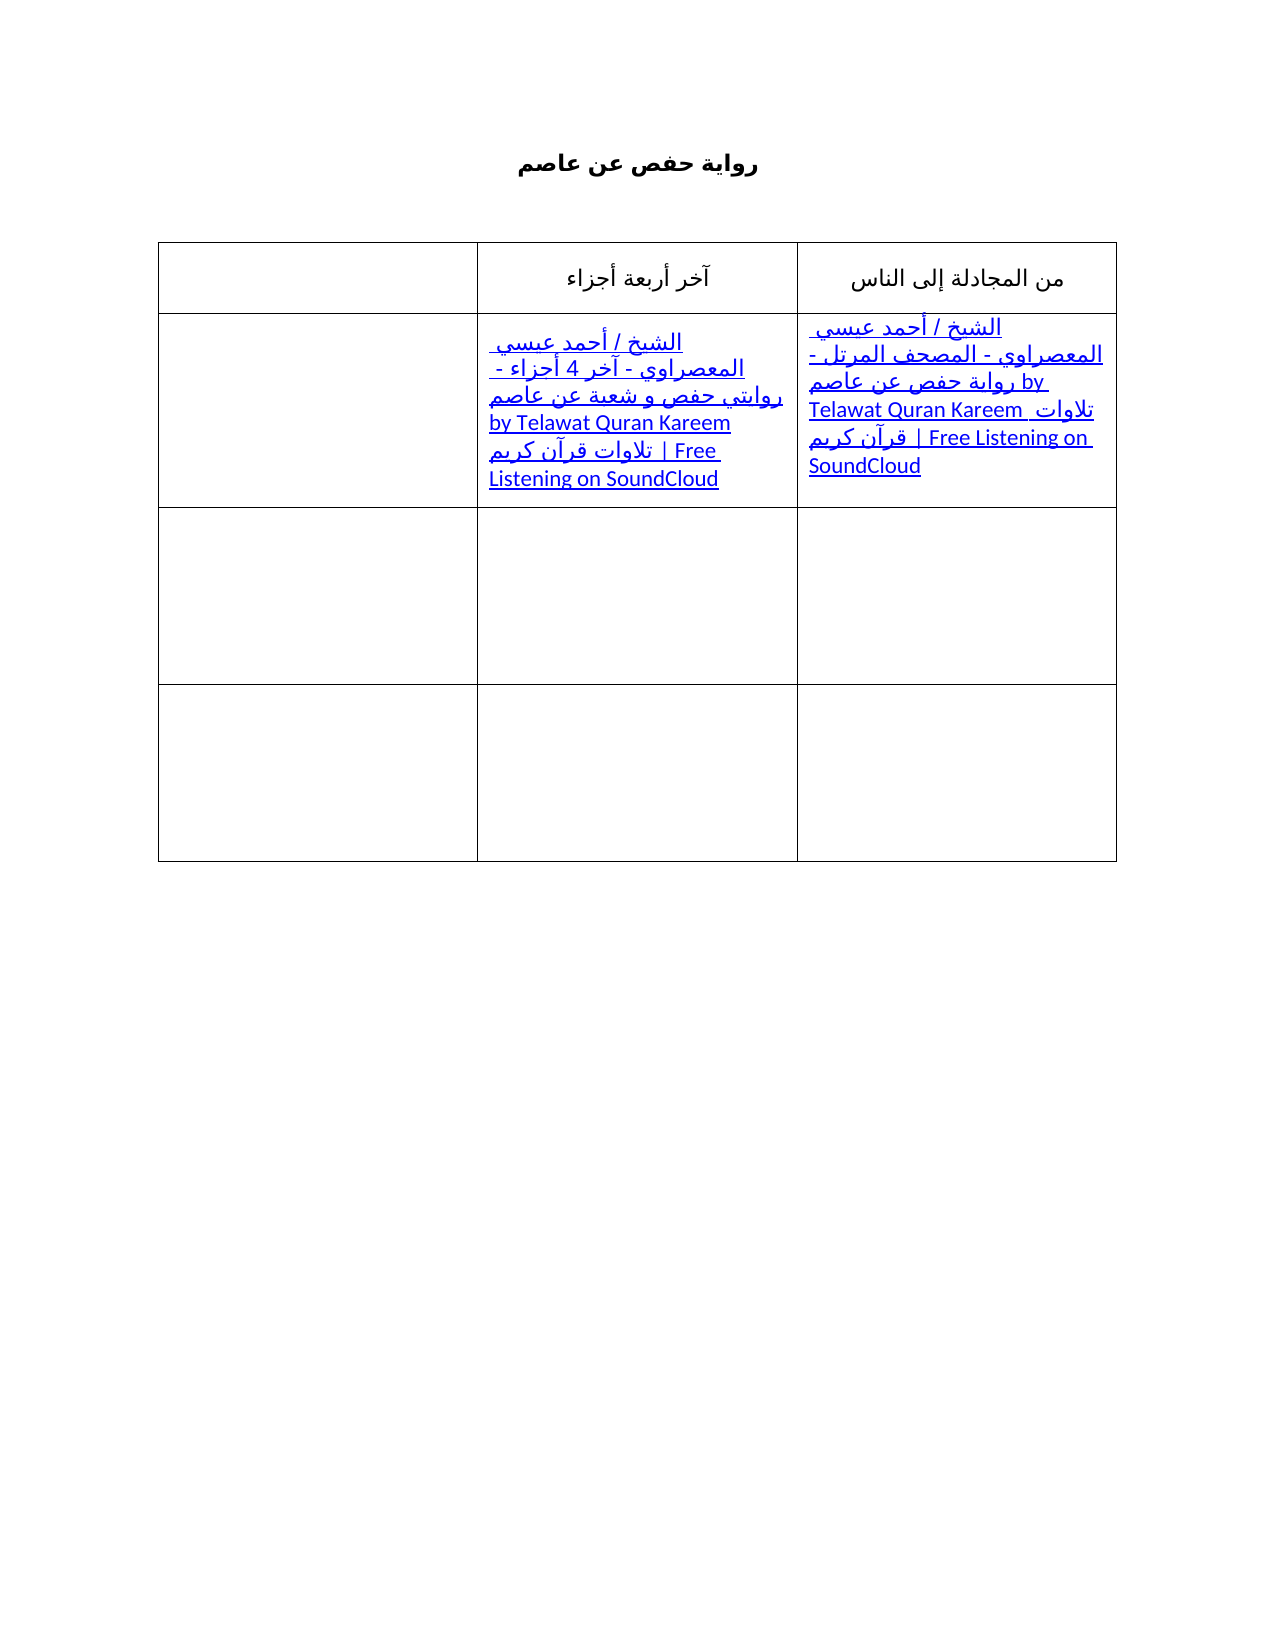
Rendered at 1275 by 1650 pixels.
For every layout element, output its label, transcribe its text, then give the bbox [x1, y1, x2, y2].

table_cell [798, 508, 1116, 684]
table_cell الشيخ / أحمد عيسي المعصراوي - آخر 4 أجزاء - روايتي حفص و شعبة عن عاصم by Telawat Quran Kareem تلاوات قرآن كريم | Free Listening on SoundCloud [478, 314, 797, 507]
table_cell [159, 508, 477, 684]
table_cell [159, 685, 477, 861]
table_cell الشيخ / أحمد عيسي المعصراوي - المصحف المرتل - رواية حفص عن عاصم by Telawat Quran Kareem تلاوات قرآن كريم | Free Listening on SoundCloud [798, 314, 1116, 507]
table_cell [478, 508, 797, 684]
table_header من المجادلة إلى الناس [798, 243, 1116, 313]
table_cell [159, 314, 477, 507]
table_cell [478, 685, 797, 861]
text رواية حفص عن عاصم [150, 150, 1125, 176]
table_header آخر أربعة أجزاء [478, 243, 797, 313]
table_header [159, 243, 477, 313]
table_cell [798, 685, 1116, 861]
